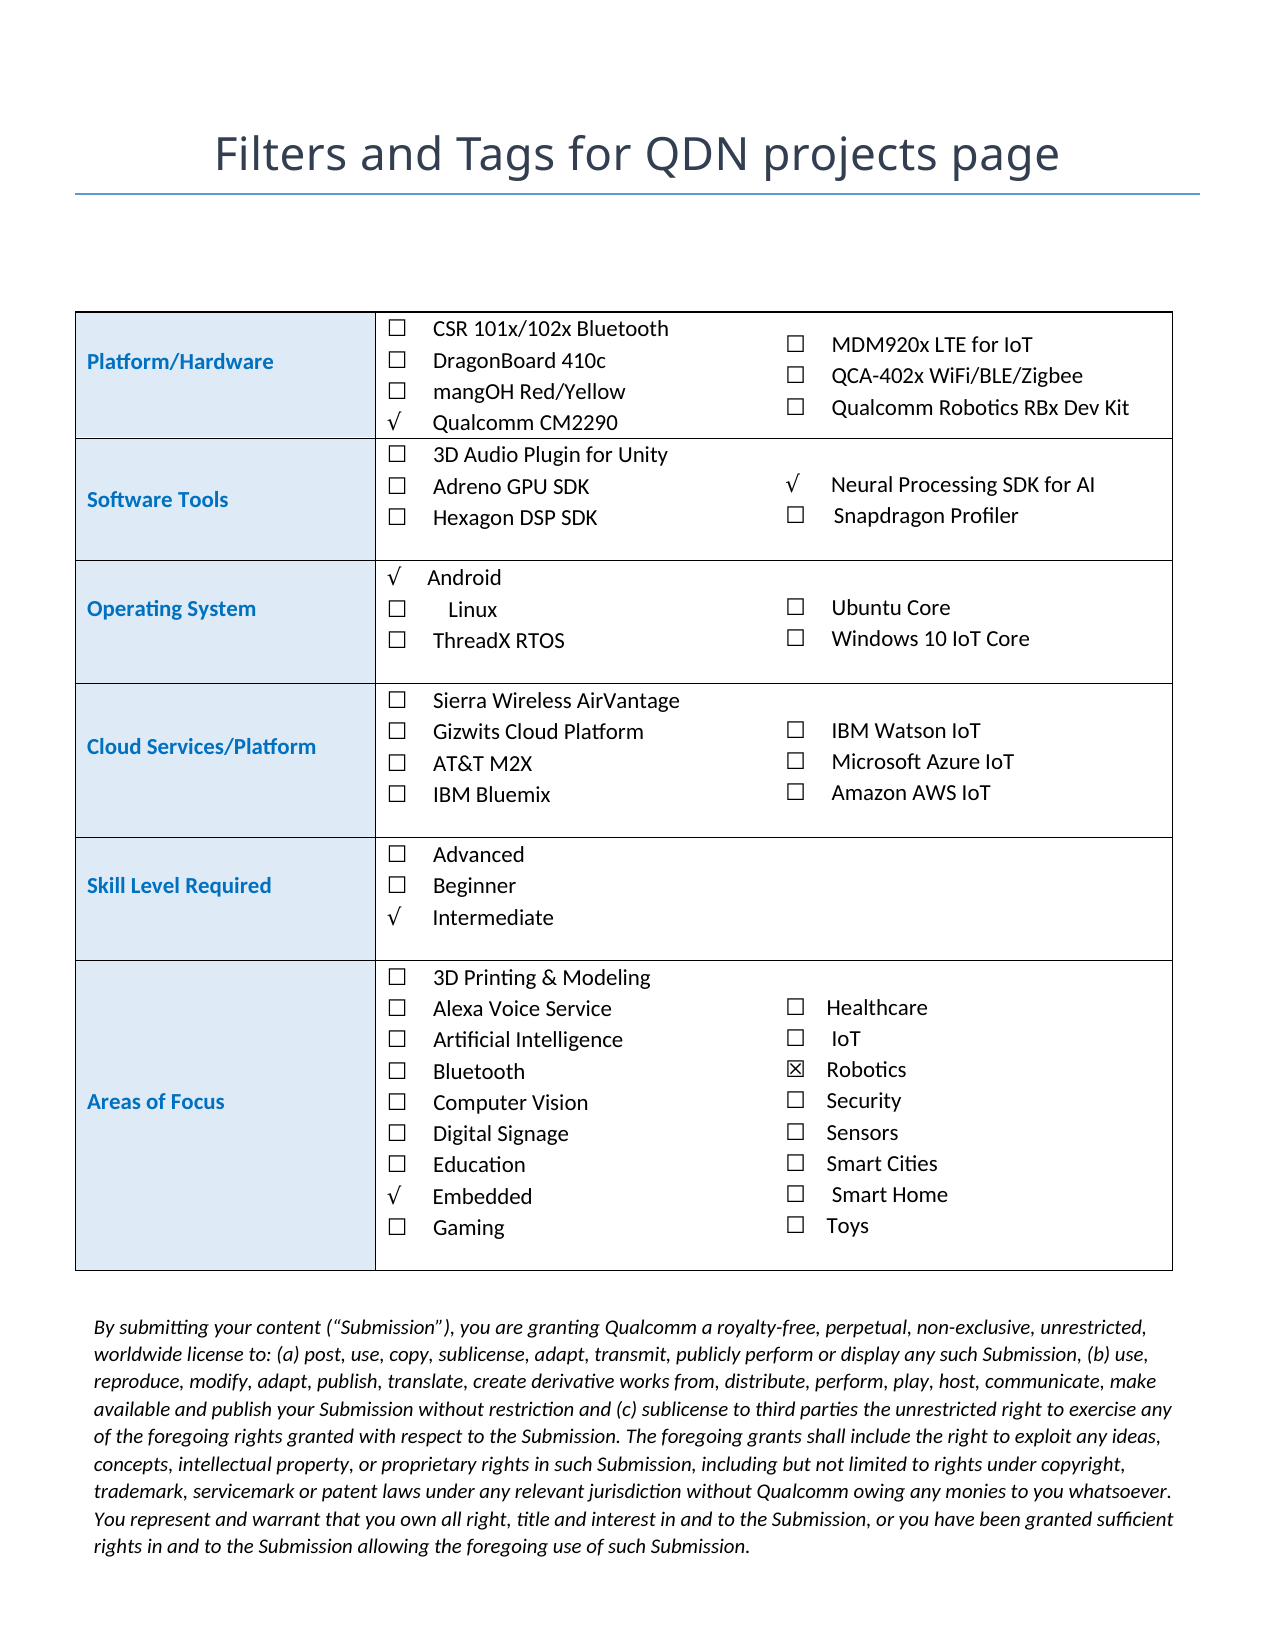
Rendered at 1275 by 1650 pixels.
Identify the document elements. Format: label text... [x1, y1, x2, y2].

table_cell Ubuntu Core Windows 10 IoT Core [774, 561, 1172, 683]
table_cell Software Tools [76, 439, 375, 560]
table_cell IBM Watson IoT Microsoft Azure IoT Amazon AWS IoT [774, 684, 1172, 837]
table_cell √ Android Linux ThreadX RTOS [376, 561, 774, 683]
table_header MDM920x LTE for IoT QCA-402x WiFi/BLE/Zigbee Qualcomm Robotics RBx Dev Kit [774, 313, 1172, 437]
title Filters and Tags for QDN projects page [75, 122, 1200, 193]
table_cell Operating System [76, 561, 375, 683]
table_cell Healthcare IoT Robotics Security Sensors Smart Cities Smart Home Toys [774, 961, 1172, 1270]
text By submitting your content (“Submission”), you are granting Qualcomm a royalty-free, perpetual, non-exclusive, unrestricted, worldwide license to: (a) post, use, copy, sublicense, adapt, transmit, publicly perform or display any such Submission, (b) use, reproduce, modify, adapt, publish, translate, create derivative works from, distribute, perform, play, host, communicate, make available and publish your Submission without restriction and (c) sublicense to third parties the unrestricted right to exercise any of the foregoing rights granted with respect to the Submission. The foregoing grants shall include the right to exploit any ideas, concepts, intellectual property, or proprietary rights in such Submission, including but not limited to rights under copyright, trademark, servicemark or patent laws under any relevant jurisdiction without Qualcomm owing any monies to you whatsoever. You represent and warrant that you own all right, title and interest in and to the Submission, or you have been granted sufficient rights in and to the Submission allowing the foregoing use of such Submission. [94, 1314, 1181, 1558]
table_header Platform/Hardware [76, 313, 375, 437]
table_cell Sierra Wireless AirVantage Gizwits Cloud Platform AT&T M2X IBM Bluemix [376, 684, 774, 837]
table_cell [774, 838, 1172, 960]
table_cell Cloud Services/Platform [76, 684, 375, 837]
table_cell √ Neural Processing SDK for AI Snapdragon Profiler [774, 439, 1172, 560]
table_header CSR 101x/102x Bluetooth DragonBoard 410c mangOH Red/Yellow √ Qualcomm CM2290 [376, 313, 774, 437]
table_cell Areas of Focus [76, 961, 375, 1270]
table_cell Skill Level Required [76, 838, 375, 960]
table_cell Advanced Beginner √ Intermediate [376, 838, 774, 960]
table_cell 3D Audio Plugin for Unity Adreno GPU SDK Hexagon DSP SDK [376, 439, 774, 560]
table_cell 3D Printing & Modeling Alexa Voice Service Artificial Intelligence Bluetooth Computer Vision Digital Signage Education √ Embedded Gaming [376, 961, 774, 1270]
